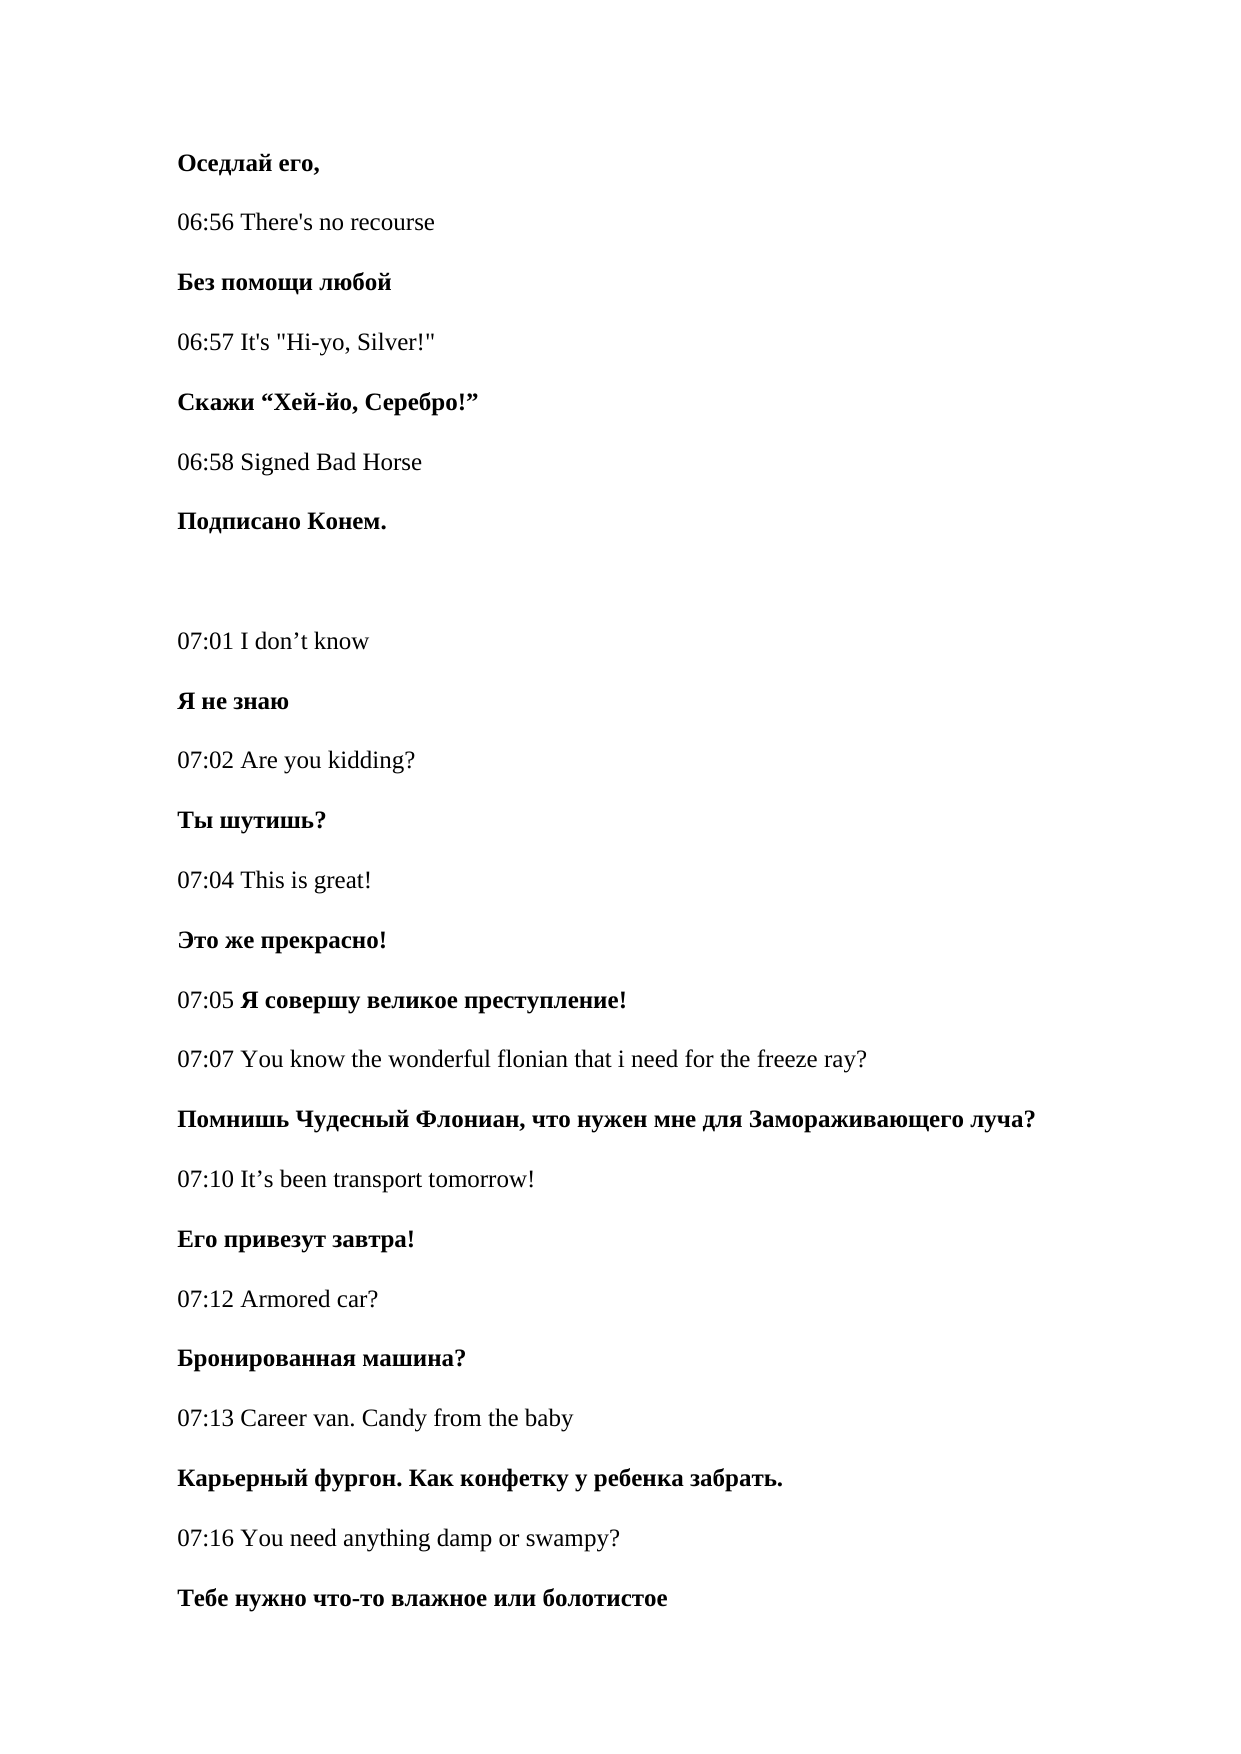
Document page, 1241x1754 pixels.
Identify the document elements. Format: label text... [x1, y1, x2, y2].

text Я не знаю [177, 686, 1181, 714]
text 07:02 Are you kidding? [177, 746, 1181, 774]
text Помнишь Чудесный Флониан, что нужен мне для Замораживающего луча? [177, 1104, 1181, 1133]
text 07:05 Я совершу великое преступление! [177, 985, 1181, 1013]
text Ты шутишь? [177, 805, 1181, 834]
text 06:56 There's no recourse [177, 207, 1181, 236]
text 06:58 Signed Bad Horse [177, 447, 1181, 475]
text Это же прекрасно! [177, 925, 1181, 954]
text 07:01 I don’t know [177, 626, 1181, 655]
text Скажи “Хей-йо, Серебро!” [177, 387, 1181, 416]
text 06:57 It's "Hi-yo, Silver!" [177, 327, 1181, 356]
text Без помощи любой [177, 267, 1181, 296]
text 07:10 It’s been transport tomorrow! [177, 1164, 1181, 1193]
text Его привезут завтра! [177, 1224, 1181, 1253]
text 07:07 You know the wonderful flonian that i need for the freeze ray? [177, 1044, 1181, 1073]
text Карьерный фургон. Как конфетку у ребенка забрать. [177, 1463, 1181, 1492]
text 07:12 Armored car? [177, 1284, 1181, 1312]
text 07:13 Career van. Candy from the baby [177, 1403, 1181, 1432]
text Бронированная машина? [177, 1343, 1181, 1372]
text Оседлай его, [177, 148, 1181, 176]
text Тебе нужно что-то влажное или болотистое [177, 1583, 1181, 1611]
text 07:04 This is great! [177, 865, 1181, 894]
text 07:16 You need anything damp or swampy? [177, 1523, 1181, 1552]
text Подписано Конем. [177, 506, 1181, 535]
